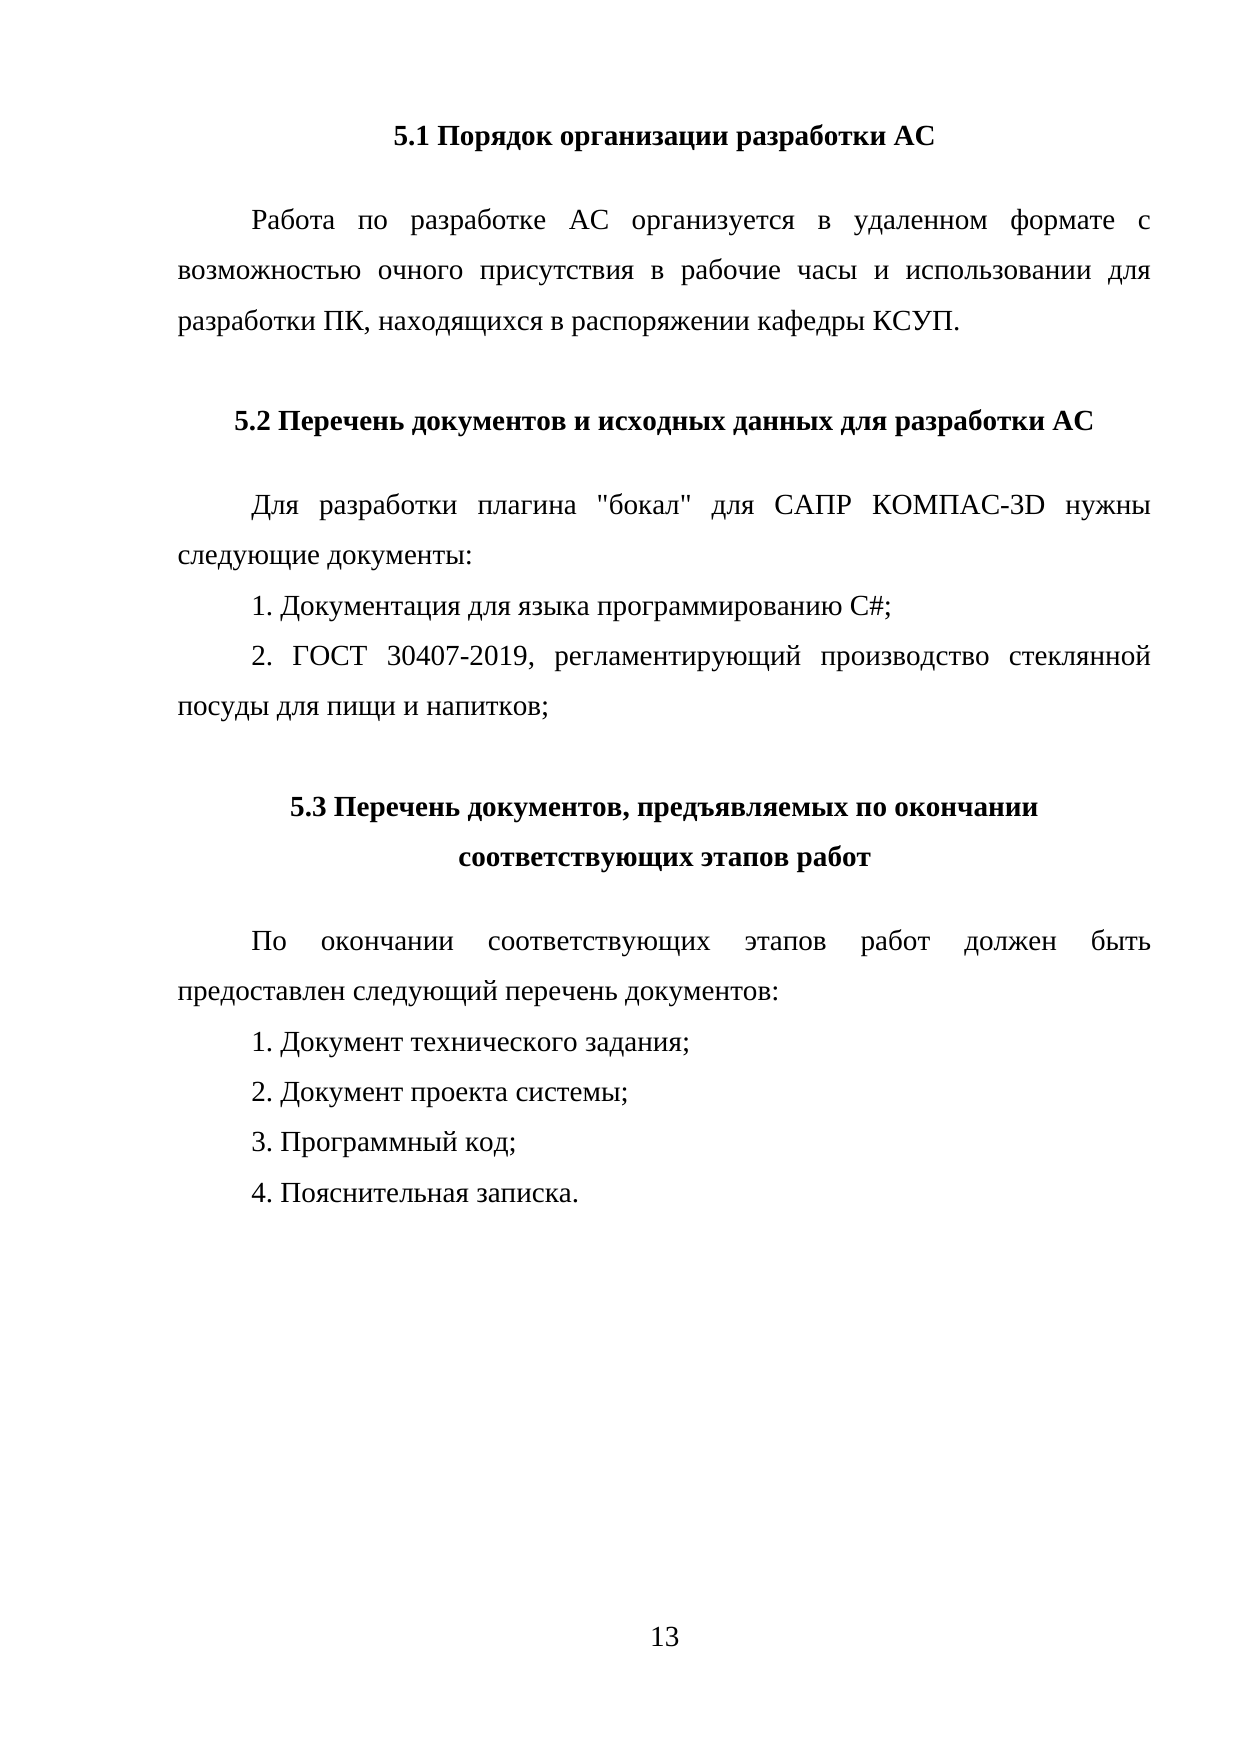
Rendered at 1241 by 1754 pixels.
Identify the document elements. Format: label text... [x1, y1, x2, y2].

text 2. Документ проекта системы; [177, 1074, 1152, 1108]
text 3. Программный код; [177, 1124, 1152, 1158]
text 1. Документ технического задания; [177, 1024, 1152, 1057]
text 1. Документация для языка программированию C#; [177, 588, 1152, 621]
text 5.2 Перечень документов и исходных данных для разработки АС [177, 403, 1152, 437]
text 2. ГОСТ 30407-2019, регламентирующий производство стеклянной посуды для пищи и напитков; [177, 638, 1152, 722]
text Для разработки плагина "бокал" для САПР КОМПАС-3D нужны следующие документы: [177, 487, 1152, 571]
text По окончании соответствующих этапов работ должен быть предоставлен следующий перечень документов: [177, 923, 1152, 1007]
text 5.3 Перечень документов, предъявляемых по окончании соответствующих этапов работ [177, 789, 1152, 873]
text 4. Пояснительная записка. [177, 1175, 1152, 1208]
text Работа по разработке АС организуется в удаленном формате с возможностью очного присутствия в рабочие часы и использовании для разработки ПК, находящихся в распоряжении кафедры КСУП. [177, 202, 1152, 336]
text 5.1 Порядок организации разработки АС [177, 118, 1152, 152]
